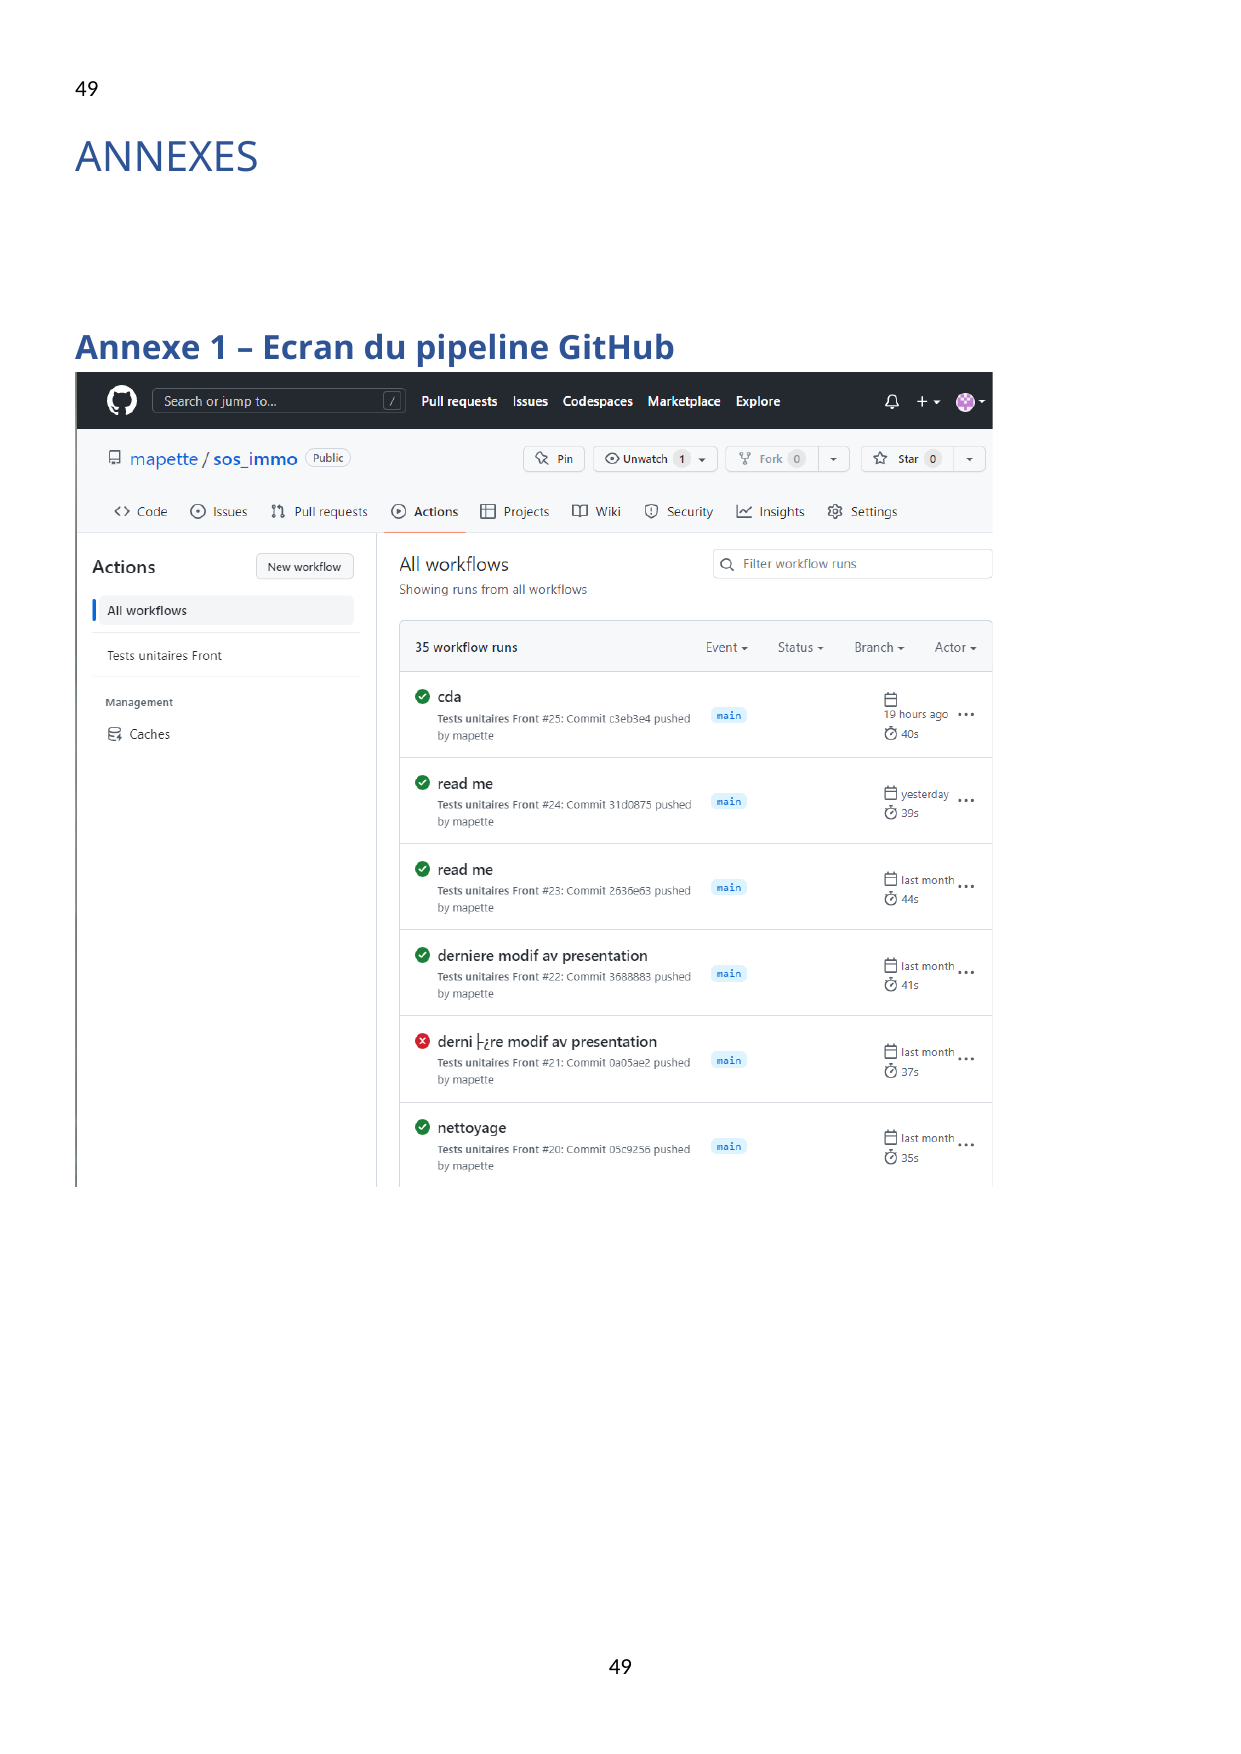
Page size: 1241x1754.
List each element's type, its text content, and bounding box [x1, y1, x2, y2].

picture [75, 372, 993, 1187]
subtitle ANNEXES [75, 127, 1165, 183]
subtitle Annexe 1 – Ecran du pipeline GitHub [75, 324, 1165, 369]
